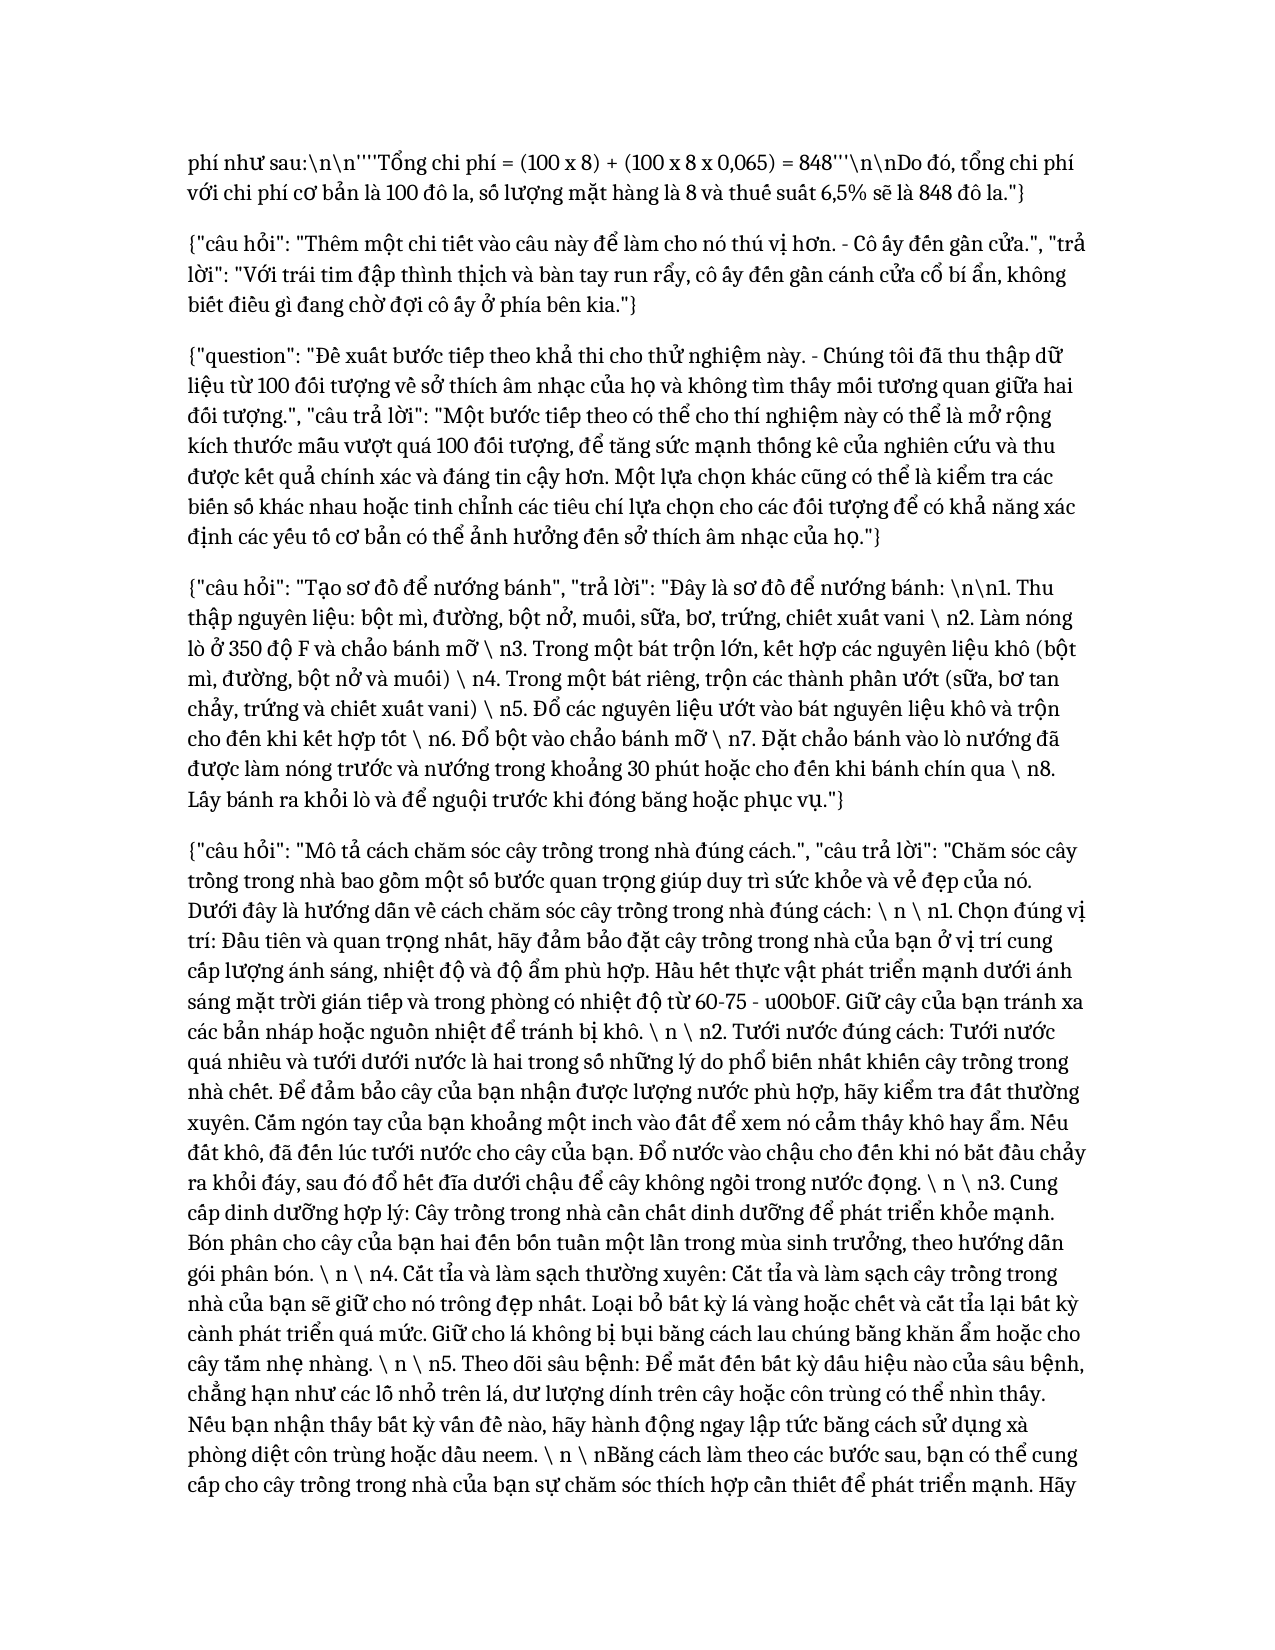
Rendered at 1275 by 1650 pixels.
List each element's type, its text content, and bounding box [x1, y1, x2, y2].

text {"question": "Đề xuất bước tiếp theo khả thi cho thử nghiệm này. - Chúng tôi đã thu thập dữ liệu từ 100 đối tượng về sở thích âm nhạc của họ và không tìm thấy mối tương quan giữa hai đối tượng.", "câu trả lời": "Một bước tiếp theo có thể cho thí nghiệm này có thể là mở rộng kích thước mẫu vượt quá 100 đối tượng, để tăng sức mạnh thống kê của nghiên cứu và thu được kết quả chính xác và đáng tin cậy hơn. Một lựa chọn khác cũng có thể là kiểm tra các biến số khác nhau hoặc tinh chỉnh các tiêu chí lựa chọn cho các đối tượng để có khả năng xác định các yếu tố cơ bản có thể ảnh hưởng đến sở thích âm nhạc của họ."} [187, 343, 1087, 550]
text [187, 837, 1087, 1498]
text {"câu hỏi": "Thêm một chi tiết vào câu này để làm cho nó thú vị hơn. - Cô ấy đến gần cửa.", "trả lời": "Với trái tim đập thình thịch và bàn tay run rẩy, cô ấy đến gần cánh cửa cổ bí ẩn, không biết điều gì đang chờ đợi cô ấy ở phía bên kia."} [187, 231, 1087, 318]
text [187, 150, 1087, 207]
text {"câu hỏi": "Tạo sơ đồ để nướng bánh", "trả lời": "Đây là sơ đồ để nướng bánh: \n\n1. Thu thập nguyên liệu: bột mì, đường, bột nở, muối, sữa, bơ, trứng, chiết xuất vani \ n2. Làm nóng lò ở 350 độ F và chảo bánh mỡ \ n3. Trong một bát trộn lớn, kết hợp các nguyên liệu khô (bột mì, đường, bột nở và muối) \ n4. Trong một bát riêng, trộn các thành phần ướt (sữa, bơ tan chảy, trứng và chiết xuất vani) \ n5. Đổ các nguyên liệu ướt vào bát nguyên liệu khô và trộn cho đến khi kết hợp tốt \ n6. Đổ bột vào chảo bánh mỡ \ n7. Đặt chảo bánh vào lò nướng đã được làm nóng trước và nướng trong khoảng 30 phút hoặc cho đến khi bánh chín qua \ n8. Lấy bánh ra khỏi lò và để nguội trước khi đóng băng hoặc phục vụ."} [187, 575, 1087, 813]
